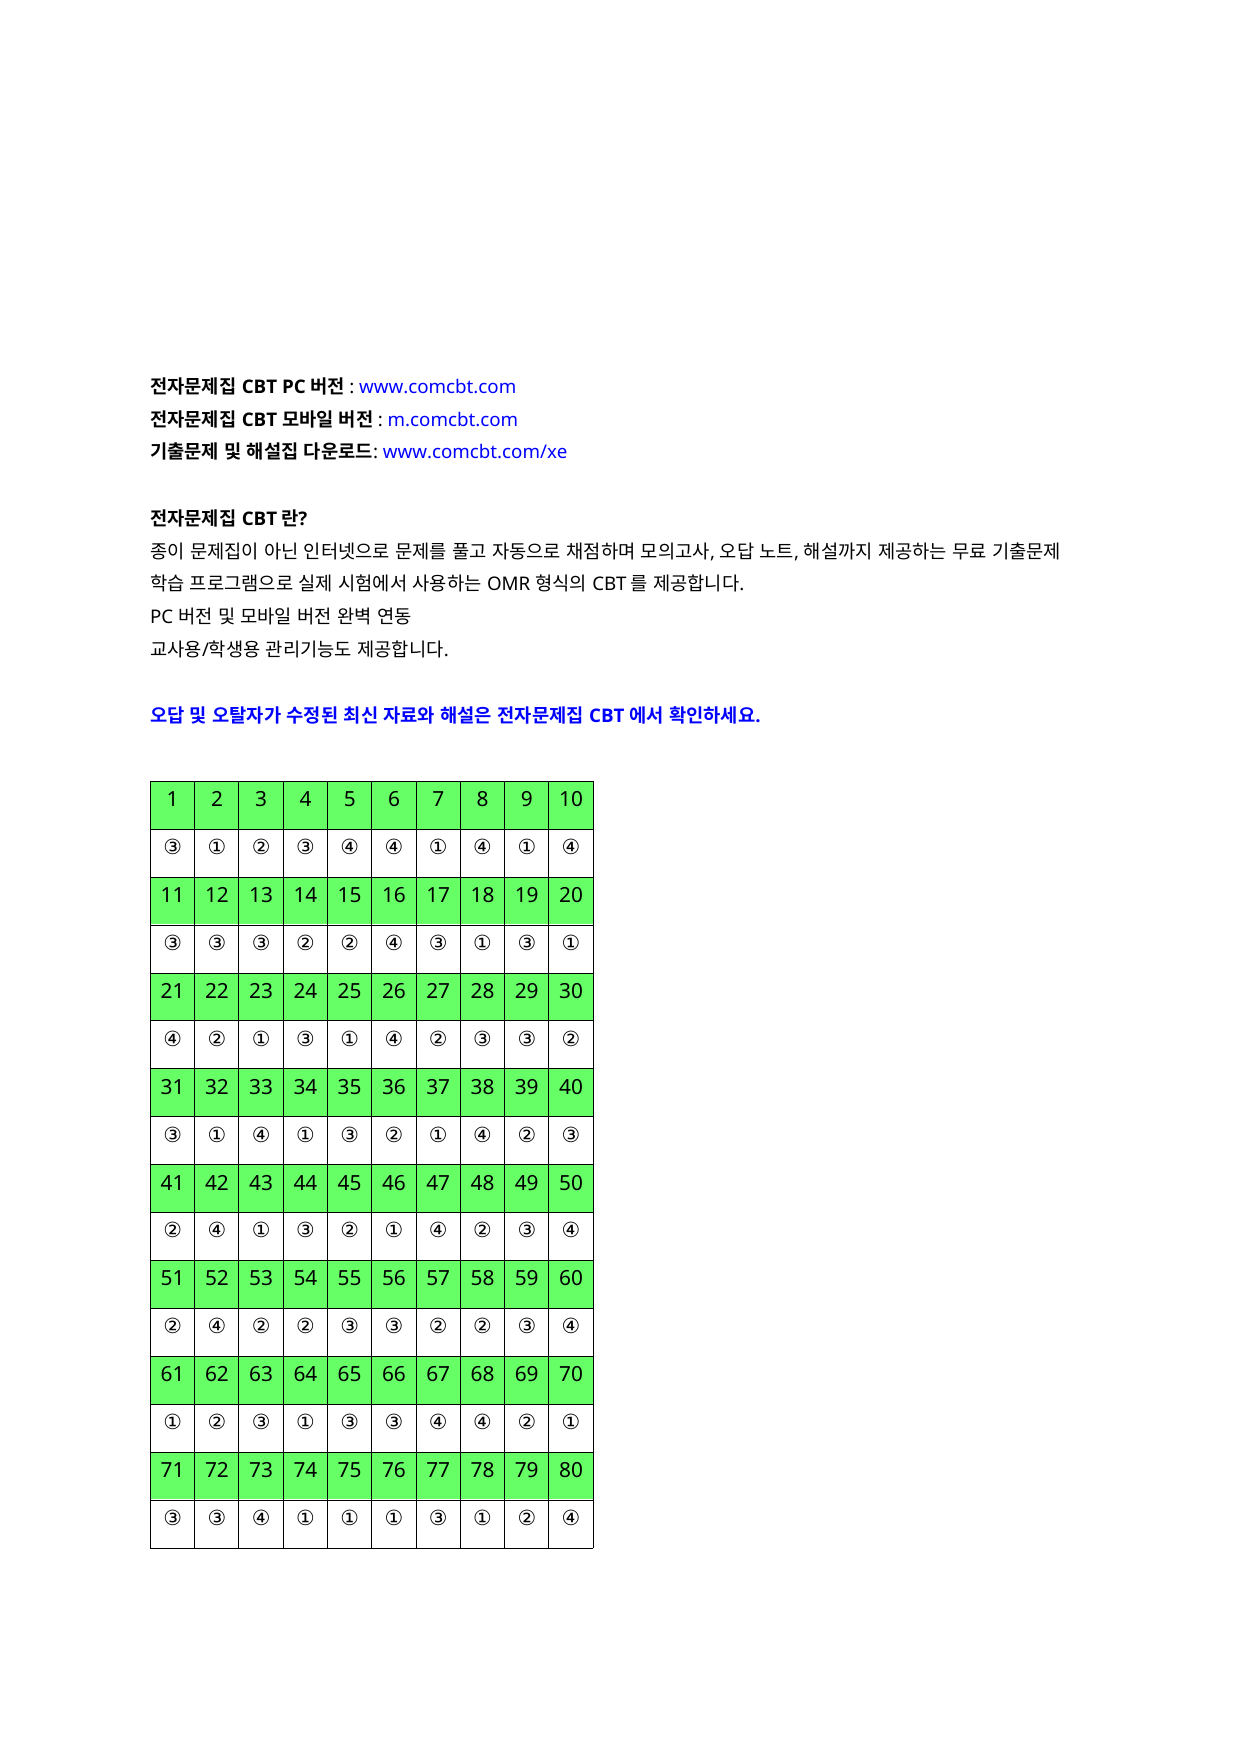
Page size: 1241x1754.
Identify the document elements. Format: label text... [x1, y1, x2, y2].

table_cell ③ [195, 926, 238, 972]
table_cell ③ [372, 1309, 416, 1356]
table_cell ③ [505, 1213, 548, 1260]
table_cell 31 [151, 1069, 194, 1116]
table_header 3 [239, 782, 283, 829]
table_cell ④ [195, 1309, 238, 1356]
table_cell 73 [239, 1453, 283, 1499]
table_cell 30 [549, 974, 593, 1020]
table_cell ③ [284, 830, 327, 877]
table_cell ② [461, 1309, 504, 1356]
table_cell 38 [461, 1069, 504, 1116]
table_cell 77 [417, 1453, 460, 1499]
table_cell 43 [239, 1165, 283, 1212]
table_cell ① [461, 926, 504, 972]
table_cell ③ [505, 1021, 548, 1068]
table_header 1 [151, 782, 194, 829]
table_cell ④ [549, 1501, 593, 1547]
table_cell ④ [461, 1117, 504, 1164]
table_cell ① [505, 830, 548, 877]
table_cell 33 [239, 1069, 283, 1116]
table_cell ① [417, 1117, 460, 1164]
text 전자문제집 CBT PC 버전 : www.comcbt.com 전자문제집 CBT 모바일 버전 : m.comcbt.com 기출문제 및 해설집 다운로드: www.comcbt.com/xe 전자문제집 CBT란? 종이 문제집이 아닌 인터넷으로 문제를 풀고 자동으로 채점하며 모의고사, 오답 노트, 해설까지 제공하는 무료 기출문제 학습 프로그램으로 실제 시험에서 사용하는 OMR 형식의 CBT를 제공합니다. PC 버전 및 모바일 버전 완벽 연동 교사용/학생용 관리기능도 제공합니다. 오답 및 오탈자가 수정된 최신 자료와 해설은 전자문제집 CBT 에서 확인하세요. [150, 372, 1090, 728]
table_cell 40 [549, 1069, 593, 1116]
table_cell ④ [372, 830, 416, 877]
table_cell 56 [372, 1261, 416, 1308]
table_cell ② [328, 926, 371, 972]
table_cell ① [417, 830, 460, 877]
table_cell 21 [151, 974, 194, 1020]
table_cell ② [239, 830, 283, 877]
table_cell 29 [505, 974, 548, 1020]
table_cell 25 [328, 974, 371, 1020]
table_cell 79 [505, 1453, 548, 1499]
table_cell ③ [239, 926, 283, 972]
table_cell 52 [195, 1261, 238, 1308]
table_cell 18 [461, 878, 504, 924]
table_cell ③ [284, 1213, 327, 1260]
table_cell ② [195, 1405, 238, 1452]
table_cell ② [372, 1117, 416, 1164]
table_cell 67 [417, 1357, 460, 1404]
table_cell 61 [151, 1357, 194, 1404]
table_cell ④ [372, 926, 416, 972]
table_cell ② [239, 1309, 283, 1356]
table_cell 47 [417, 1165, 460, 1212]
table_header 8 [461, 782, 504, 829]
table_header 9 [505, 782, 548, 829]
table_cell 68 [461, 1357, 504, 1404]
table_cell 57 [417, 1261, 460, 1308]
table_cell ③ [151, 1117, 194, 1164]
table_cell ③ [151, 1501, 194, 1547]
table_header 6 [372, 782, 416, 829]
table_cell 71 [151, 1453, 194, 1499]
table_cell ③ [195, 1501, 238, 1547]
table_cell 80 [549, 1453, 593, 1499]
table_cell 23 [239, 974, 283, 1020]
table_cell 27 [417, 974, 460, 1020]
table_cell 37 [417, 1069, 460, 1116]
table_cell ④ [549, 1309, 593, 1356]
table_header 4 [284, 782, 327, 829]
table_header 10 [549, 782, 593, 829]
table_cell ④ [195, 1213, 238, 1260]
table_cell 78 [461, 1453, 504, 1499]
table_cell 17 [417, 878, 460, 924]
table_cell ④ [417, 1213, 460, 1260]
table_cell 46 [372, 1165, 416, 1212]
table_cell ① [284, 1405, 327, 1452]
table_cell 53 [239, 1261, 283, 1308]
table_cell ④ [549, 1213, 593, 1260]
table_cell ③ [417, 926, 460, 972]
table_cell ③ [328, 1309, 371, 1356]
table_cell 19 [505, 878, 548, 924]
table_cell 24 [284, 974, 327, 1020]
table_cell ② [505, 1117, 548, 1164]
table_cell ④ [417, 1405, 460, 1452]
table_cell 72 [195, 1453, 238, 1499]
table_cell 28 [461, 974, 504, 1020]
table_cell ④ [549, 830, 593, 877]
table_cell ③ [549, 1117, 593, 1164]
table_cell ② [505, 1501, 548, 1547]
table_cell ③ [284, 1021, 327, 1068]
table_cell ③ [372, 1405, 416, 1452]
table_cell 75 [328, 1453, 371, 1499]
table_cell 51 [151, 1261, 194, 1308]
table_header 5 [328, 782, 371, 829]
table_cell 41 [151, 1165, 194, 1212]
table_cell ① [195, 1117, 238, 1164]
table_cell ③ [151, 926, 194, 972]
table_cell ① [461, 1501, 504, 1547]
table_cell 62 [195, 1357, 238, 1404]
table_cell ① [195, 830, 238, 877]
table_cell 12 [195, 878, 238, 924]
table_cell 54 [284, 1261, 327, 1308]
table_cell ③ [505, 926, 548, 972]
table_cell 63 [239, 1357, 283, 1404]
table_cell 48 [461, 1165, 504, 1212]
table_cell ① [239, 1021, 283, 1068]
table_cell ② [505, 1405, 548, 1452]
table_cell ④ [328, 830, 371, 877]
table_cell 11 [151, 878, 194, 924]
table_cell ① [372, 1501, 416, 1547]
table_cell ③ [417, 1501, 460, 1547]
table_cell ④ [239, 1501, 283, 1547]
table_cell ④ [461, 1405, 504, 1452]
table_cell ② [284, 1309, 327, 1356]
table_cell ② [417, 1309, 460, 1356]
table_cell 35 [328, 1069, 371, 1116]
table_cell ① [239, 1213, 283, 1260]
table_cell 64 [284, 1357, 327, 1404]
table_cell ③ [505, 1309, 548, 1356]
table_cell ④ [151, 1021, 194, 1068]
table_cell ③ [239, 1405, 283, 1452]
table_cell 50 [549, 1165, 593, 1212]
table_cell ③ [461, 1021, 504, 1068]
table_cell 69 [505, 1357, 548, 1404]
table_cell 60 [549, 1261, 593, 1308]
table_cell 44 [284, 1165, 327, 1212]
table_cell 42 [195, 1165, 238, 1212]
table_cell 39 [505, 1069, 548, 1116]
table_cell 65 [328, 1357, 371, 1404]
table_cell ① [328, 1501, 371, 1547]
table_cell 32 [195, 1069, 238, 1116]
table_cell ① [284, 1501, 327, 1547]
table_cell ② [284, 926, 327, 972]
table_cell ② [151, 1309, 194, 1356]
table_cell 70 [549, 1357, 593, 1404]
table_cell ② [195, 1021, 238, 1068]
table_cell 13 [239, 878, 283, 924]
table_cell ③ [151, 830, 194, 877]
table_cell ① [151, 1405, 194, 1452]
table_cell 45 [328, 1165, 371, 1212]
table_cell ② [549, 1021, 593, 1068]
table_cell 34 [284, 1069, 327, 1116]
table_cell ② [151, 1213, 194, 1260]
table_cell 59 [505, 1261, 548, 1308]
table_cell ② [461, 1213, 504, 1260]
table_cell 76 [372, 1453, 416, 1499]
table_cell ③ [328, 1405, 371, 1452]
table_cell 26 [372, 974, 416, 1020]
table_header 7 [417, 782, 460, 829]
table_cell ② [417, 1021, 460, 1068]
table_cell ① [284, 1117, 327, 1164]
table_cell ④ [239, 1117, 283, 1164]
table_cell 49 [505, 1165, 548, 1212]
table_cell ① [549, 1405, 593, 1452]
table_cell 15 [328, 878, 371, 924]
table_header 2 [195, 782, 238, 829]
table_cell 55 [328, 1261, 371, 1308]
table_cell ① [372, 1213, 416, 1260]
table_cell ② [328, 1213, 371, 1260]
table_cell ④ [461, 830, 504, 877]
table_cell 74 [284, 1453, 327, 1499]
table_cell 20 [549, 878, 593, 924]
table_cell 36 [372, 1069, 416, 1116]
table_cell 22 [195, 974, 238, 1020]
table_cell 58 [461, 1261, 504, 1308]
table_cell 16 [372, 878, 416, 924]
table_cell ① [549, 926, 593, 972]
table_cell ④ [372, 1021, 416, 1068]
table_cell 66 [372, 1357, 416, 1404]
table_cell ③ [328, 1117, 371, 1164]
table_cell ① [328, 1021, 371, 1068]
table_cell 14 [284, 878, 327, 924]
